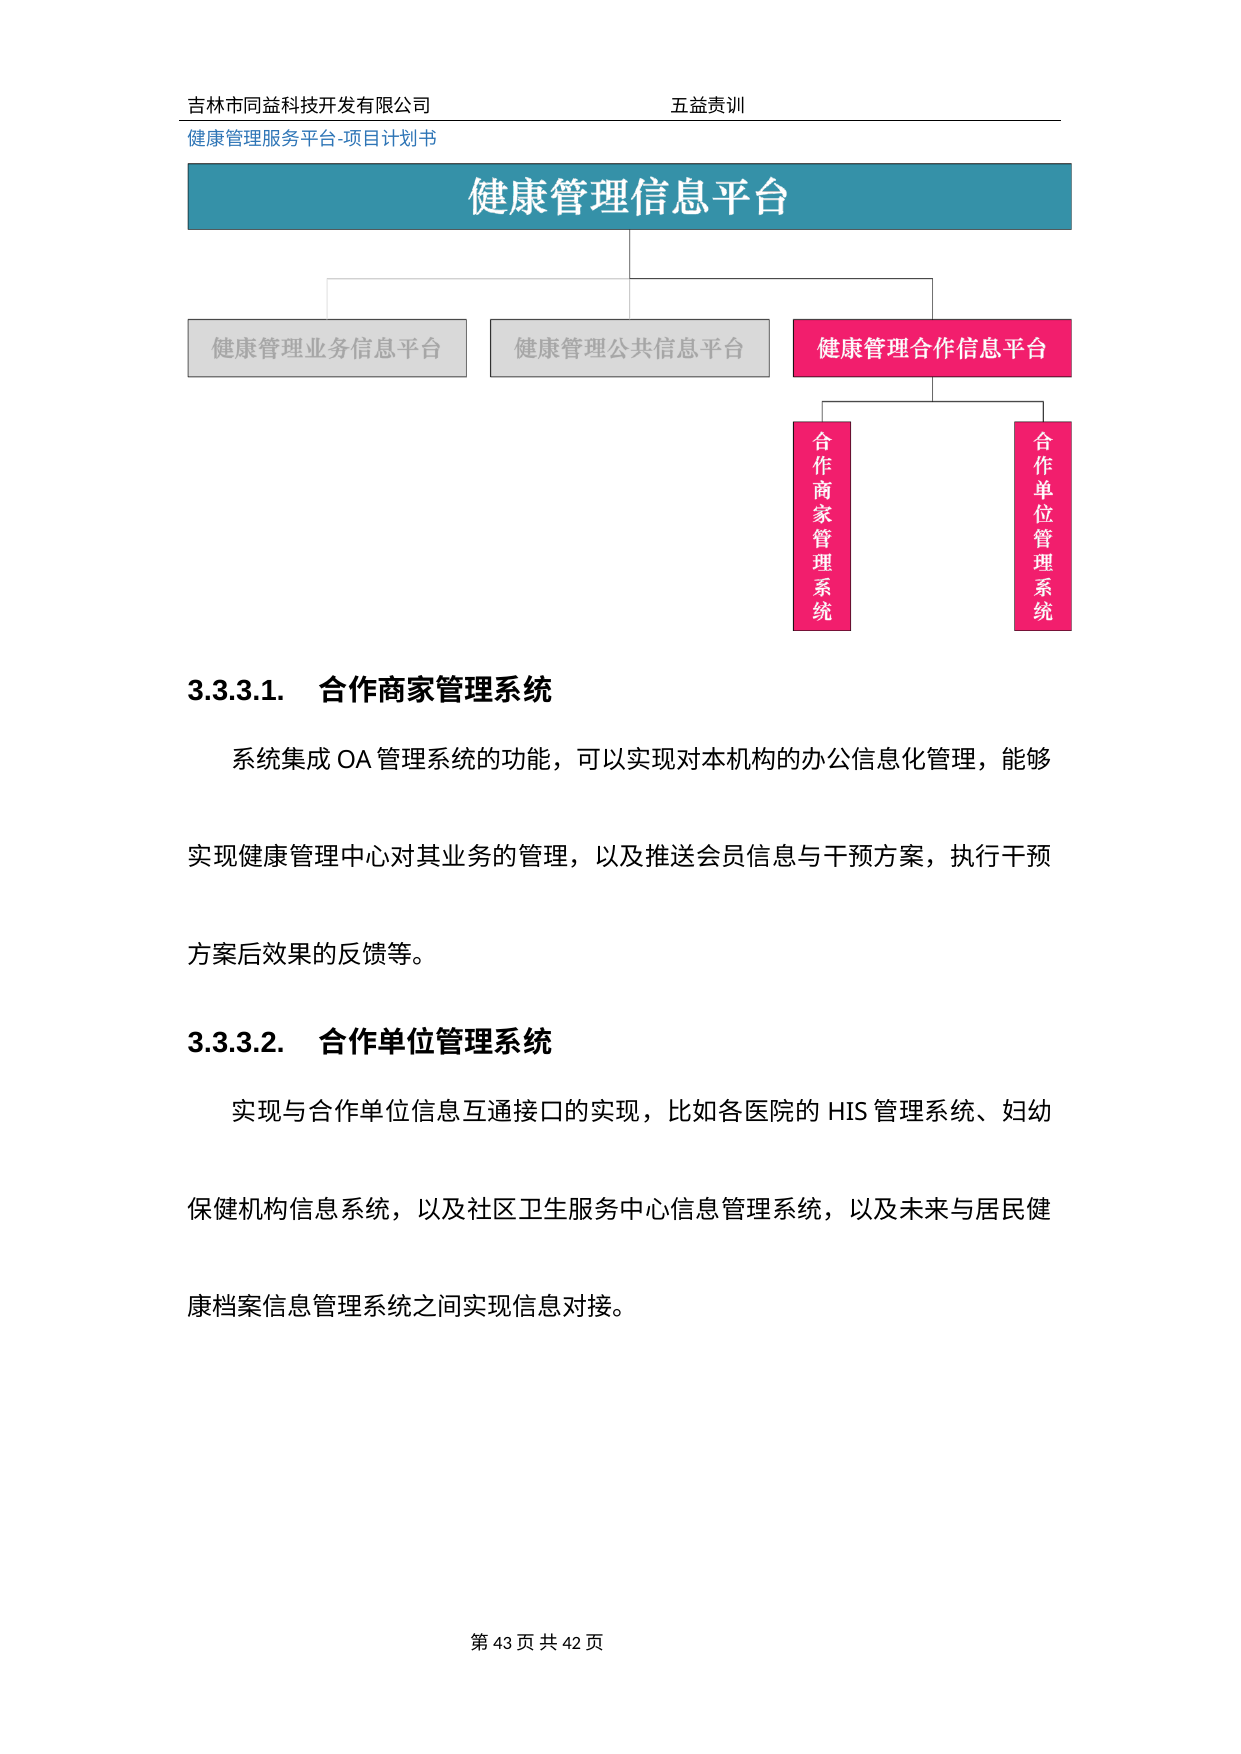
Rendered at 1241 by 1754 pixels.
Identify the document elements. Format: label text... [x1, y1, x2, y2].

picture [187, 163, 1072, 631]
list 系统集成OA管理系统的功能，可以实现对本机构的办公信息化管理，能够实现健康管理中心对其业务的管理，以及推送会员信息与干预方案，执行干预方案后效果的反馈等。 [187, 725, 1053, 985]
subtitle 合作商家管理系统 [187, 655, 1053, 720]
subtitle 合作单位管理系统 [187, 1007, 1053, 1072]
list 实现与合作单位信息互通接口的实现，比如各医院的HIS管理系统、妇幼保健机构信息系统，以及社区卫生服务中心信息管理系统，以及未来与居民健康档案信息管理系统之间实现信息对接。 [187, 1077, 1053, 1337]
